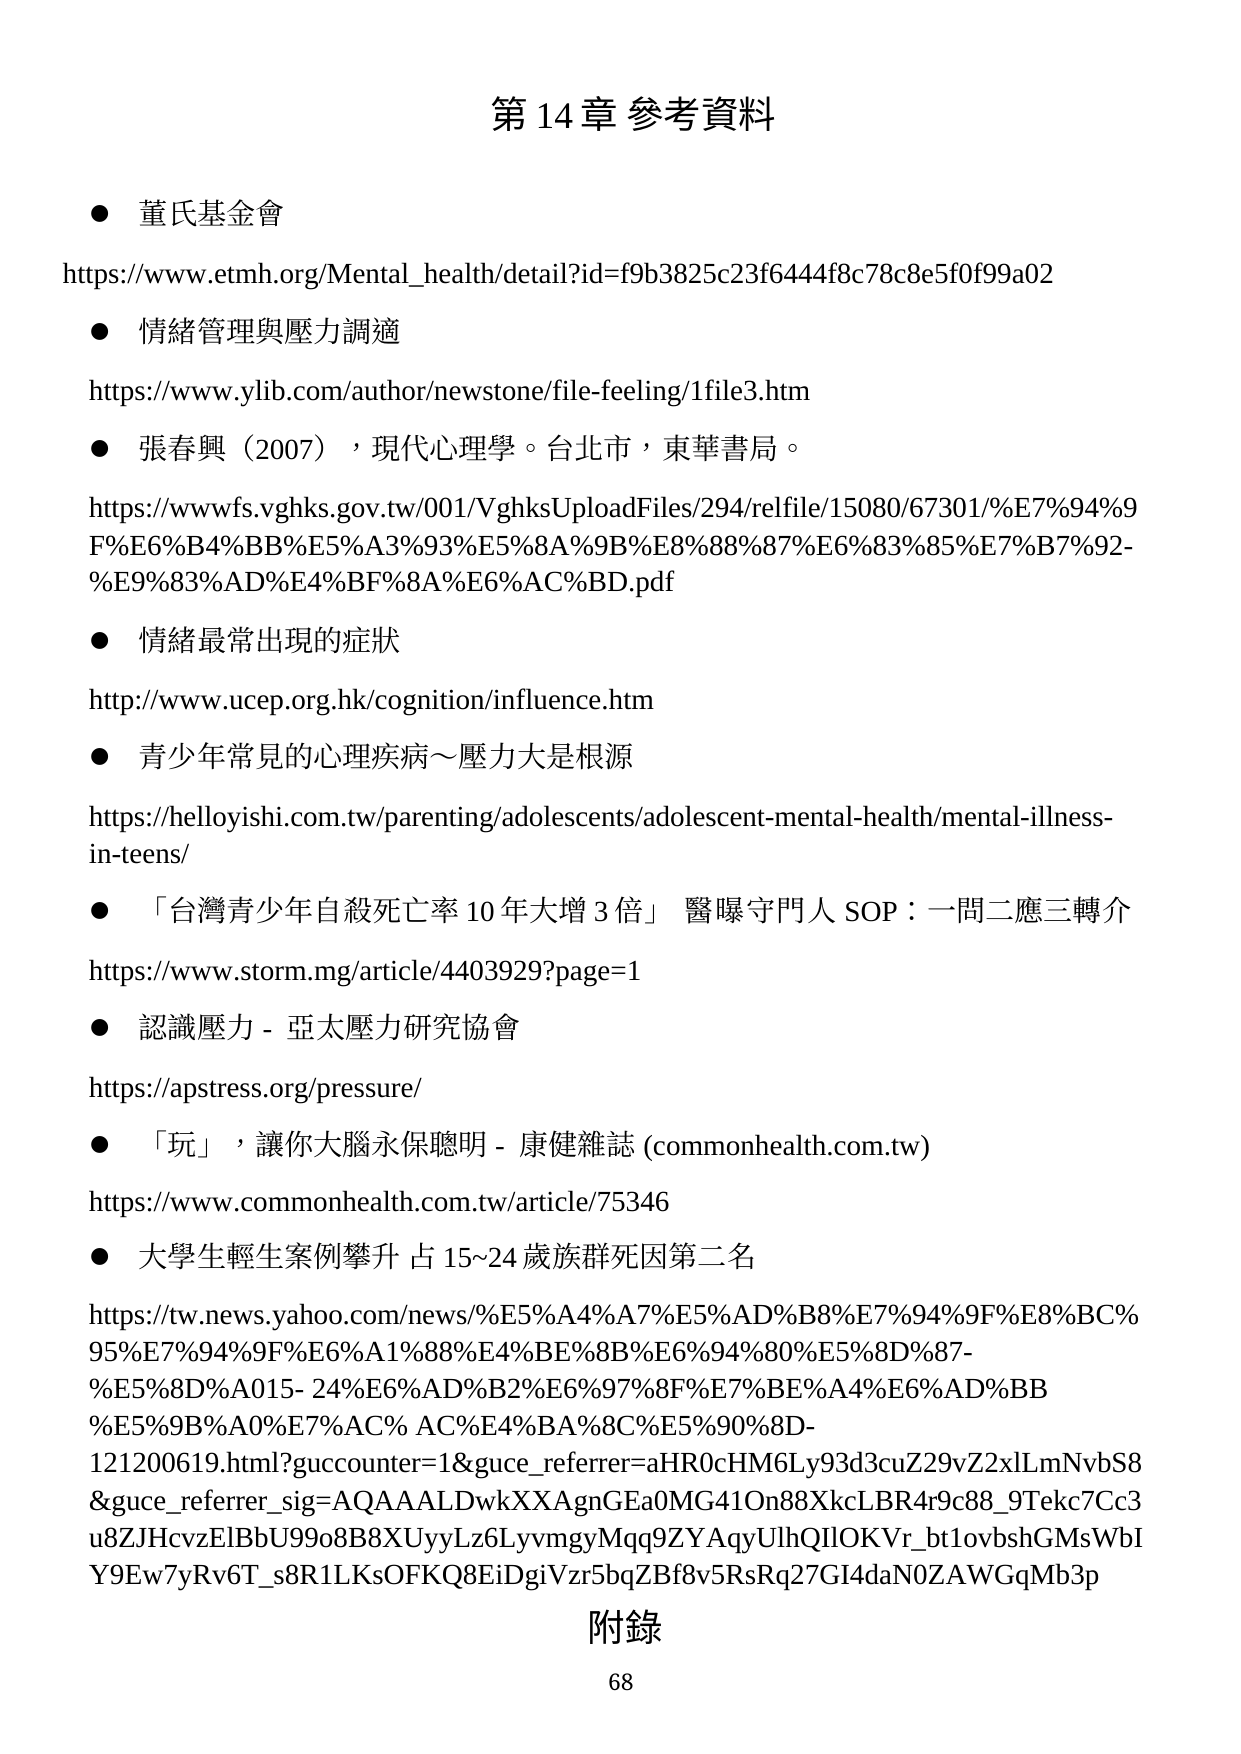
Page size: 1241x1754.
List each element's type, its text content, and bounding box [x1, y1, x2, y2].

text https://helloyishi.com.tw/parenting/adolescents/adolescent-mental-health/mental-illness- in-teens/ [89, 799, 1123, 869]
text https://tw.news.yahoo.com/news/%E5%A4%A7%E5%AD%B8%E7%94%9F%E8%BC% 95%E7%94%9F%E6%A1%88%E4%BE%8B%E6%94%80%E5%8D%87- [89, 1297, 1146, 1368]
list 「台灣青少年自殺死亡率10年大增3倍」 醫曝守門人SOP：一問二應三轉介 [89, 888, 1207, 930]
list 青少年常見的心理疾病～壓力大是根源 [89, 734, 1207, 776]
text http://www.ucep.org.hk/cognition/influence.htm [89, 682, 1207, 715]
list 認識壓力 - 亞太壓力研究協會 [89, 1005, 1207, 1047]
list 張春興（2007），現代心理學。台北市，東華書局。 [89, 426, 1207, 468]
text https://www.ylib.com/author/newstone/file-feeling/1file3.htm [89, 373, 1207, 407]
subtitle 附錄 [90, 1598, 1150, 1652]
list 「玩」，讓你大腦永保聰明 - 康健雜誌 (commonhealth.com.tw) https://www.commonhealth.com.tw/article/75346 [89, 1122, 946, 1218]
text https://apstress.org/pressure/ [89, 1070, 1207, 1103]
text %E5%8D%A015- 24%E6%AD%B2%E6%97%8F%E7%BE%A4%E6%AD%BB%E5%9B%A0%E7%AC% AC%E4%BA%8C%E5%90%8D- [89, 1371, 1150, 1442]
subtitle 第14章 參考資料 [490, 85, 1150, 139]
list 情緒最常出現的症狀 [89, 617, 1207, 659]
text 121200619.html?guccounter=1&guce_referrer=aHR0cHM6Ly93d3cuZ29vZ2xlLmNvbS8 &guce_referrer_sig=AQAAALDwkXXAgnGEa0MG41On88XkcLBR4r9c88_9Tekc7Cc3 u8ZJHcvzElBbU99o8B8XUyyLz6LyvmgyMqq9ZYAqyUlhQIlOKVr_bt1ovbshGMsWbI Y9Ew7yRv6T_s8R1LKsOFKQ8EiDgiVzr5bqZBf8v5RsRq27GI4daN0ZAWGqMb3p [89, 1446, 1149, 1591]
text %E9%83%AD%E4%BF%8A%E6%AC%BD.pdf [89, 565, 1207, 598]
text https://www.storm.mg/article/4403929?page=1 [89, 953, 1207, 986]
list 情緒管理與壓力調適 [89, 309, 1207, 351]
list 董氏基金會 [89, 191, 289, 233]
text https://www.etmh.org/Mental_health/detail?id=f9b3825c23f6444f8c78c8e5f0f99a02 [62, 256, 1207, 290]
text https://wwwfs.vghks.gov.tw/001/VghksUploadFiles/294/relfile/15080/67301/%E7%94%9 F%E6%B4%BB%E5%A3%93%E5%8A%9B%E8%88%87%E6%83%85%E7%B7%92- [89, 491, 1146, 561]
list 大學生輕生案例攀升 占15~24歲族群死因第二名 [89, 1238, 1207, 1274]
